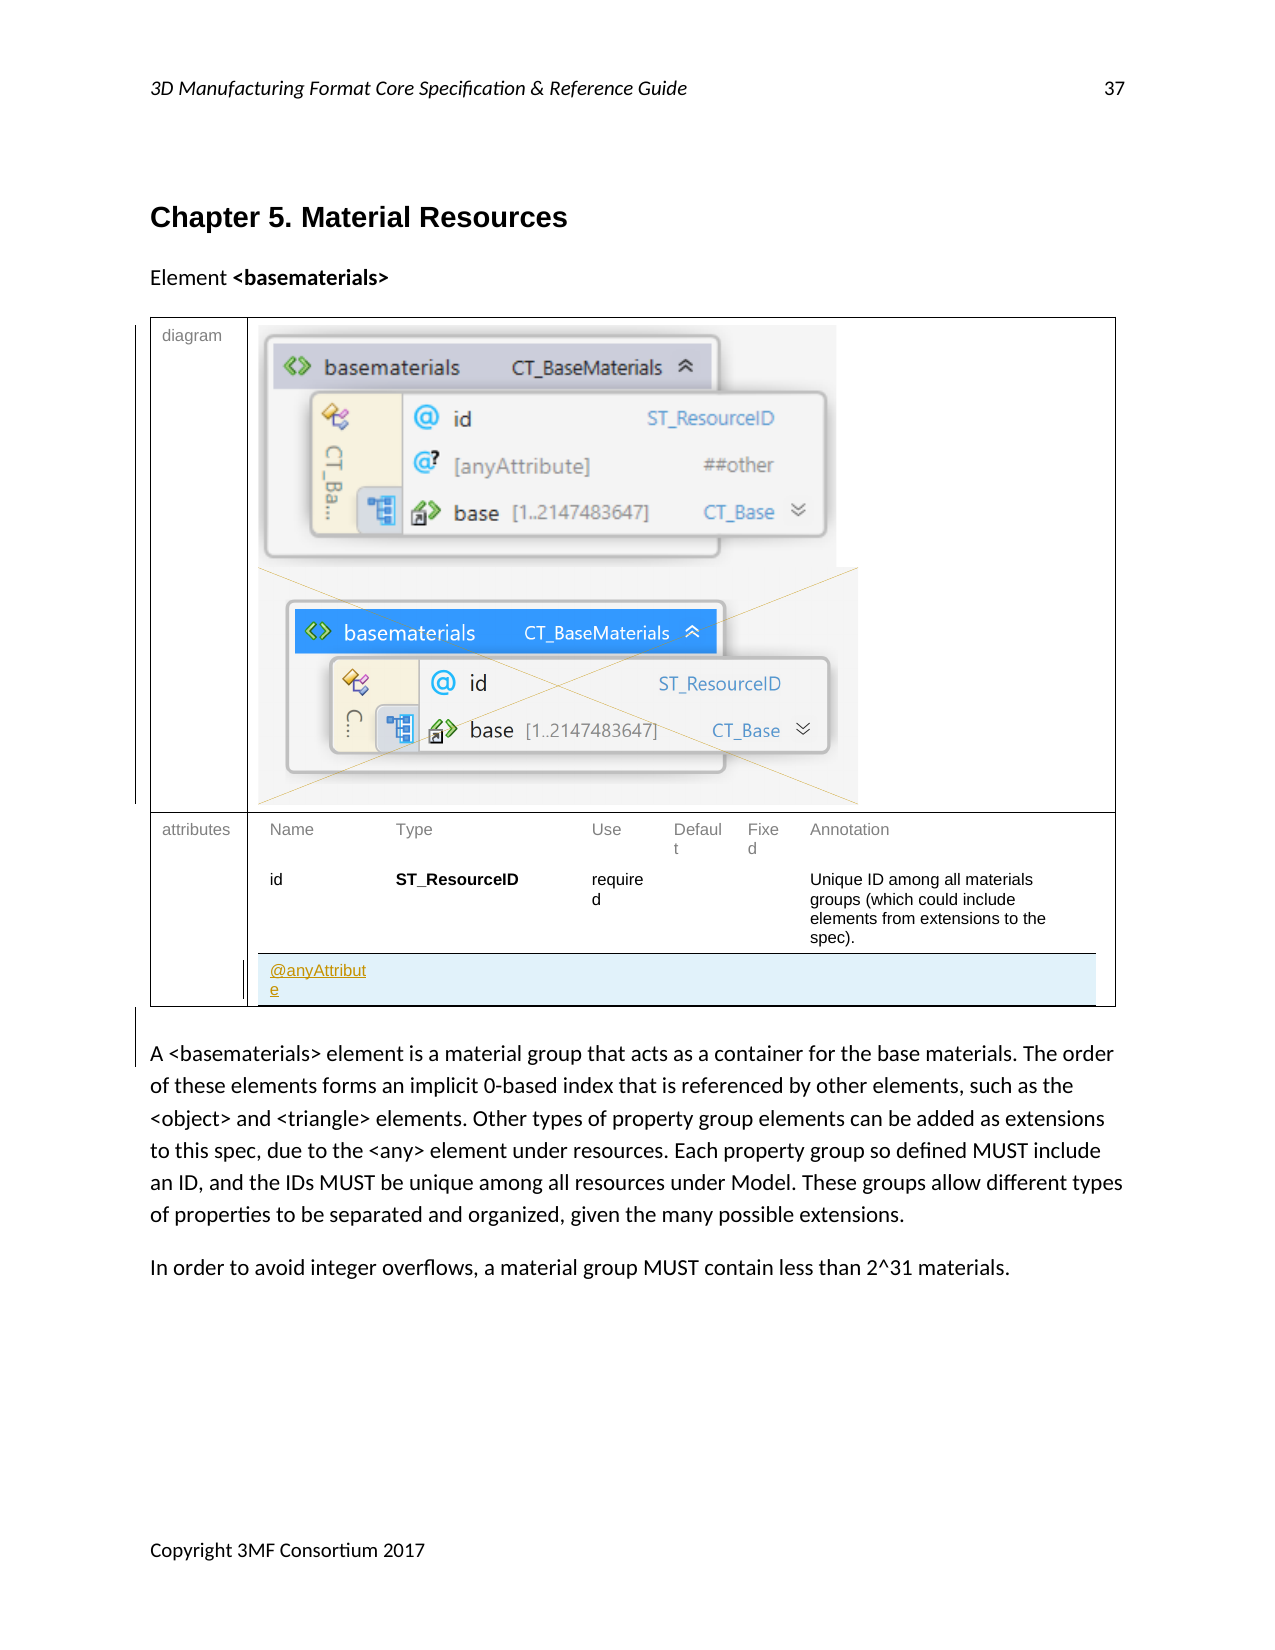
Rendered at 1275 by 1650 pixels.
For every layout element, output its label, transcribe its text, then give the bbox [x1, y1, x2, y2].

picture [258, 569, 555, 803]
table_header [248, 318, 1115, 812]
table_header diagram [151, 318, 247, 812]
table_cell [248, 813, 1115, 1006]
text A <basematerials> element is a material group that acts as a container for the base materials. The order of these elements forms an implicit 0-based index that is referenced by other elements, such as the <object> and <triangle> elements. Other types of property group elements can be added as extensions to this spec, due to the <any> element under resources. Each property group so defined MUST include an ID, and the IDs MUST be unique among all resources under Model. These groups allow different types of properties to be separated and organized, given the many possible extensions. [150, 1007, 1125, 1228]
table_cell attributes [151, 813, 247, 1006]
picture [258, 325, 856, 685]
text Element <basematerials> [150, 263, 1125, 292]
picture [259, 687, 857, 805]
text In order to avoid integer overflows, a material group MUST contain less than 2^31 materials. [150, 1253, 1125, 1281]
subtitle Material Resources [150, 200, 1125, 233]
picture [561, 568, 859, 804]
